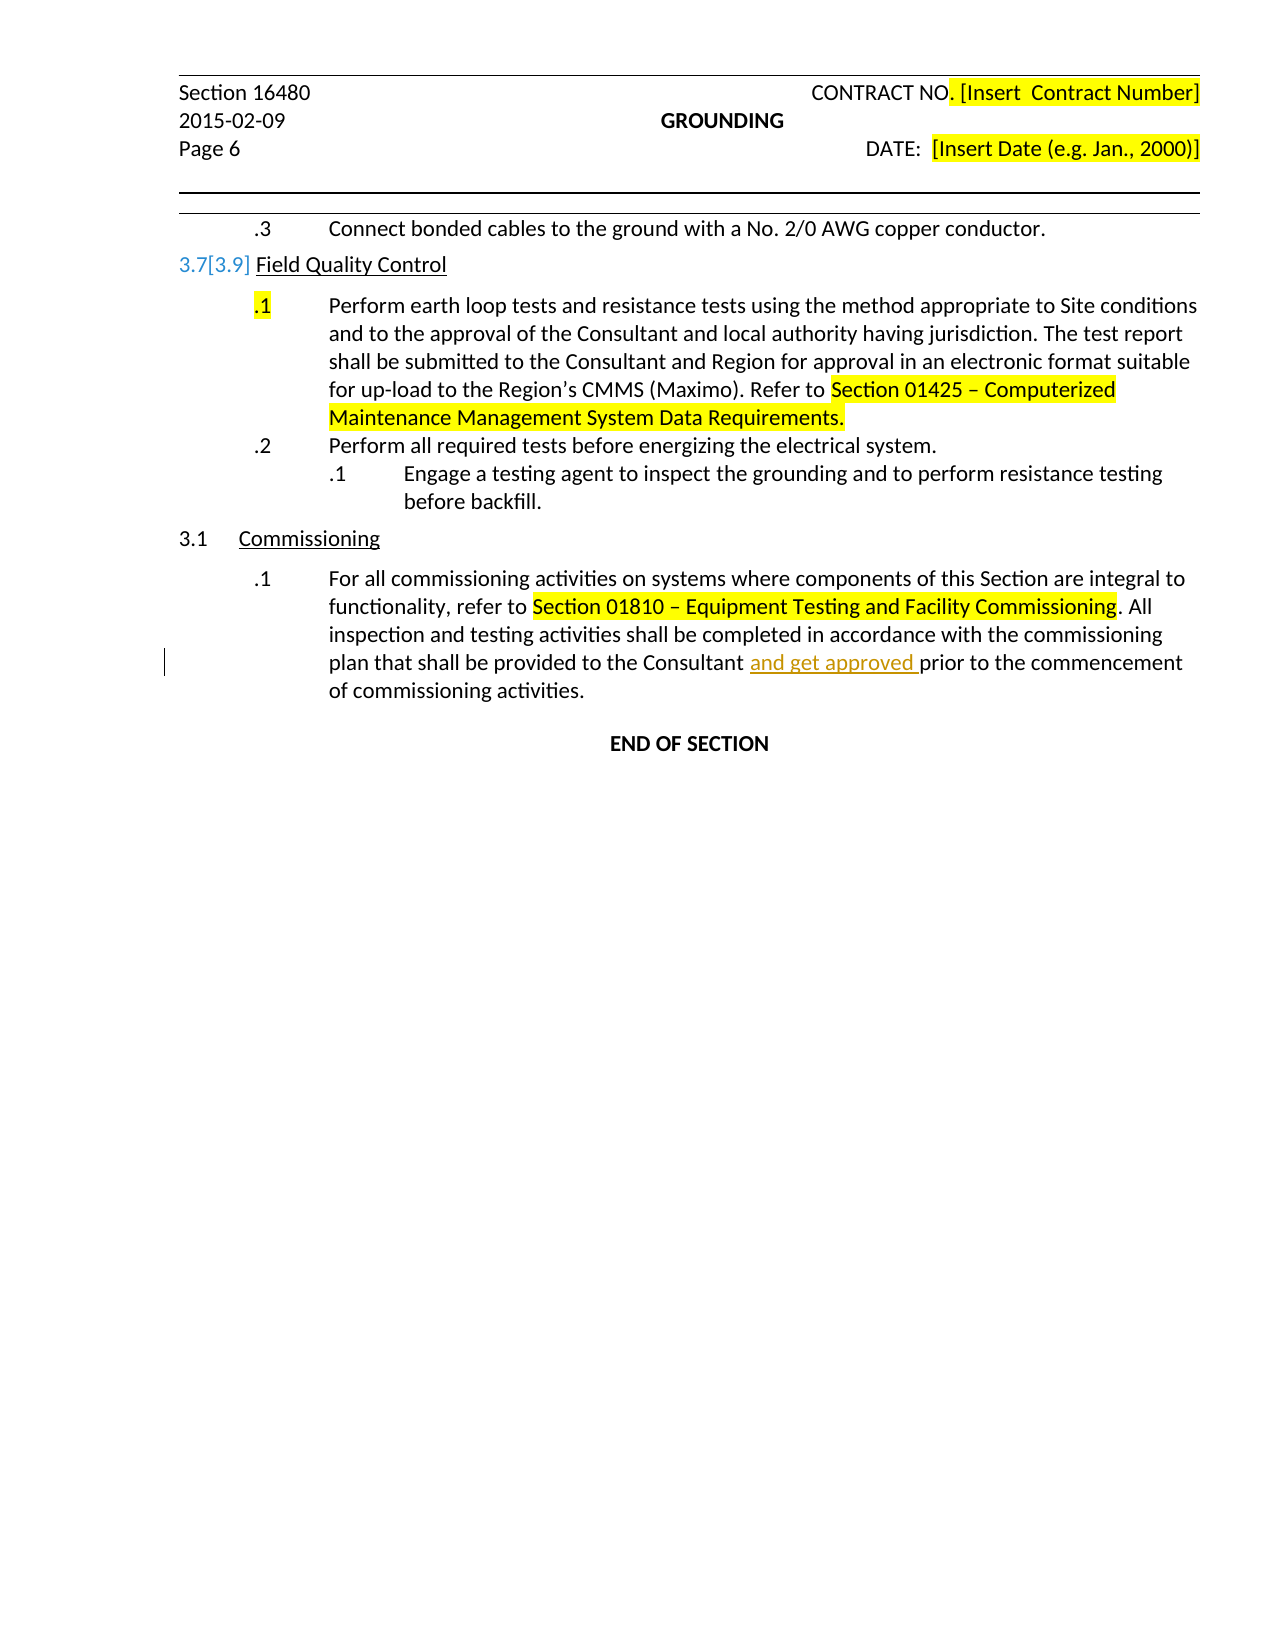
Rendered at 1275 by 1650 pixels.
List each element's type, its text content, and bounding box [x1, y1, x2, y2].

text END OF SECTION [178, 729, 1200, 757]
subtitle Commissioning [178, 524, 1200, 552]
subtitle For all commissioning activities on systems where components of this Section are integral to functionality, refer to Section 01810 – Equipment Testing and Facility Commissioning. All inspection and testing activities shall be completed in accordance with the commissioning plan that shall be provided to the Consultant prior to the commencement of commissioning activities. [253, 564, 1200, 704]
subtitle Field Quality Control [178, 251, 1200, 279]
subtitle Perform all required tests before energizing the electrical system. [253, 431, 1200, 459]
subtitle Connect bonded cables to the ground with a No. 2/0 AWG copper conductor. [253, 214, 1200, 242]
subtitle Engage a testing agent to inspect the grounding and to perform resistance testing before backfill. [328, 459, 1200, 515]
subtitle Perform earth loop tests and resistance tests using the method appropriate to Site conditions and to the approval of the Consultant and local authority having jurisdiction. The test report shall be submitted to the Consultant and Region for approval in an electronic format suitable for up-load to the Region’s CMMS (Maximo). Refer to Section 01425 – Computerized Maintenance Management System Data Requirements. [253, 291, 1200, 431]
